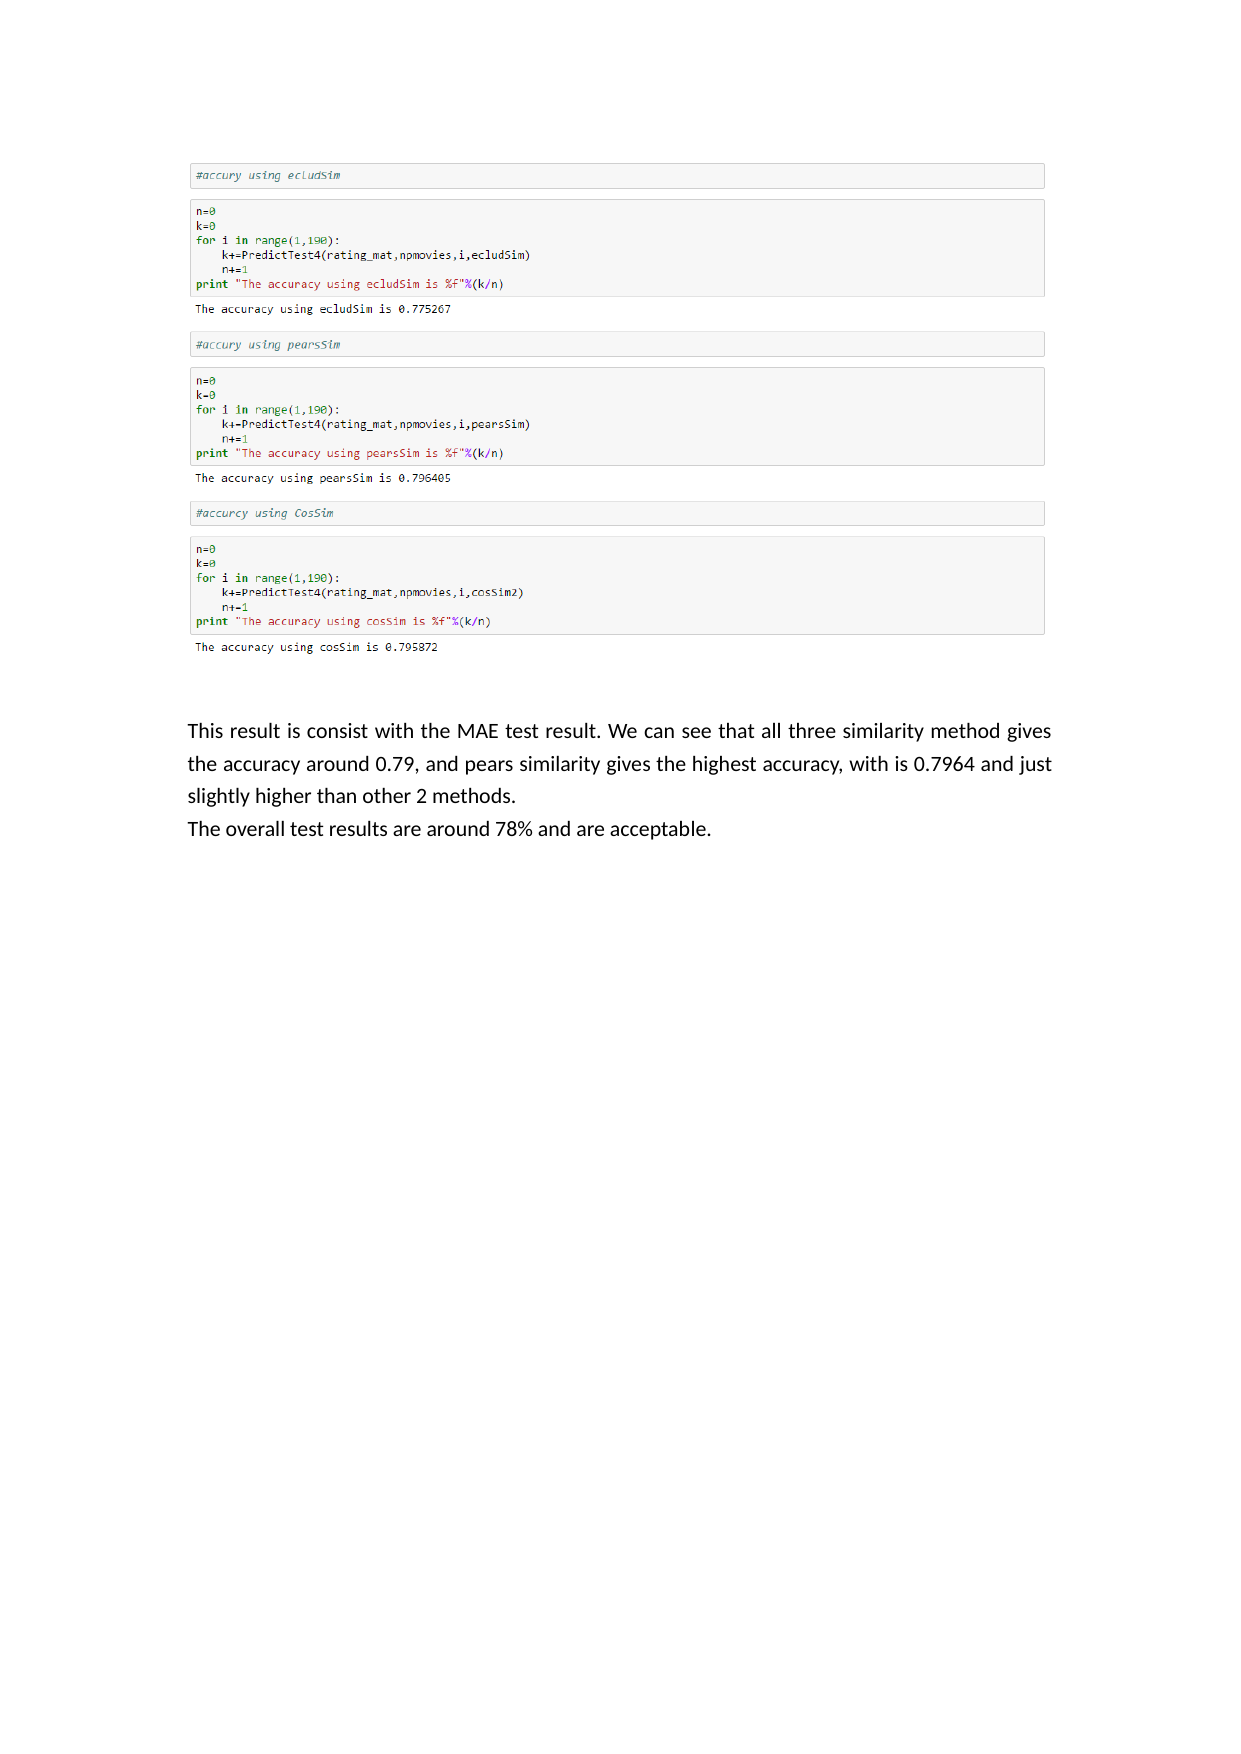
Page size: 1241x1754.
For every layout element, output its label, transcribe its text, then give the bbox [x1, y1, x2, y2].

picture [187, 162, 1053, 660]
text This result is consist with the MAE test result. We can see that all three similarity method gives the accuracy around 0.79, and pears similarity gives the highest accuracy, with is 0.7964 and just slightly higher than other 2 methods. [187, 714, 1053, 812]
text The overall test results are around 78% and are acceptable. [187, 812, 1053, 844]
